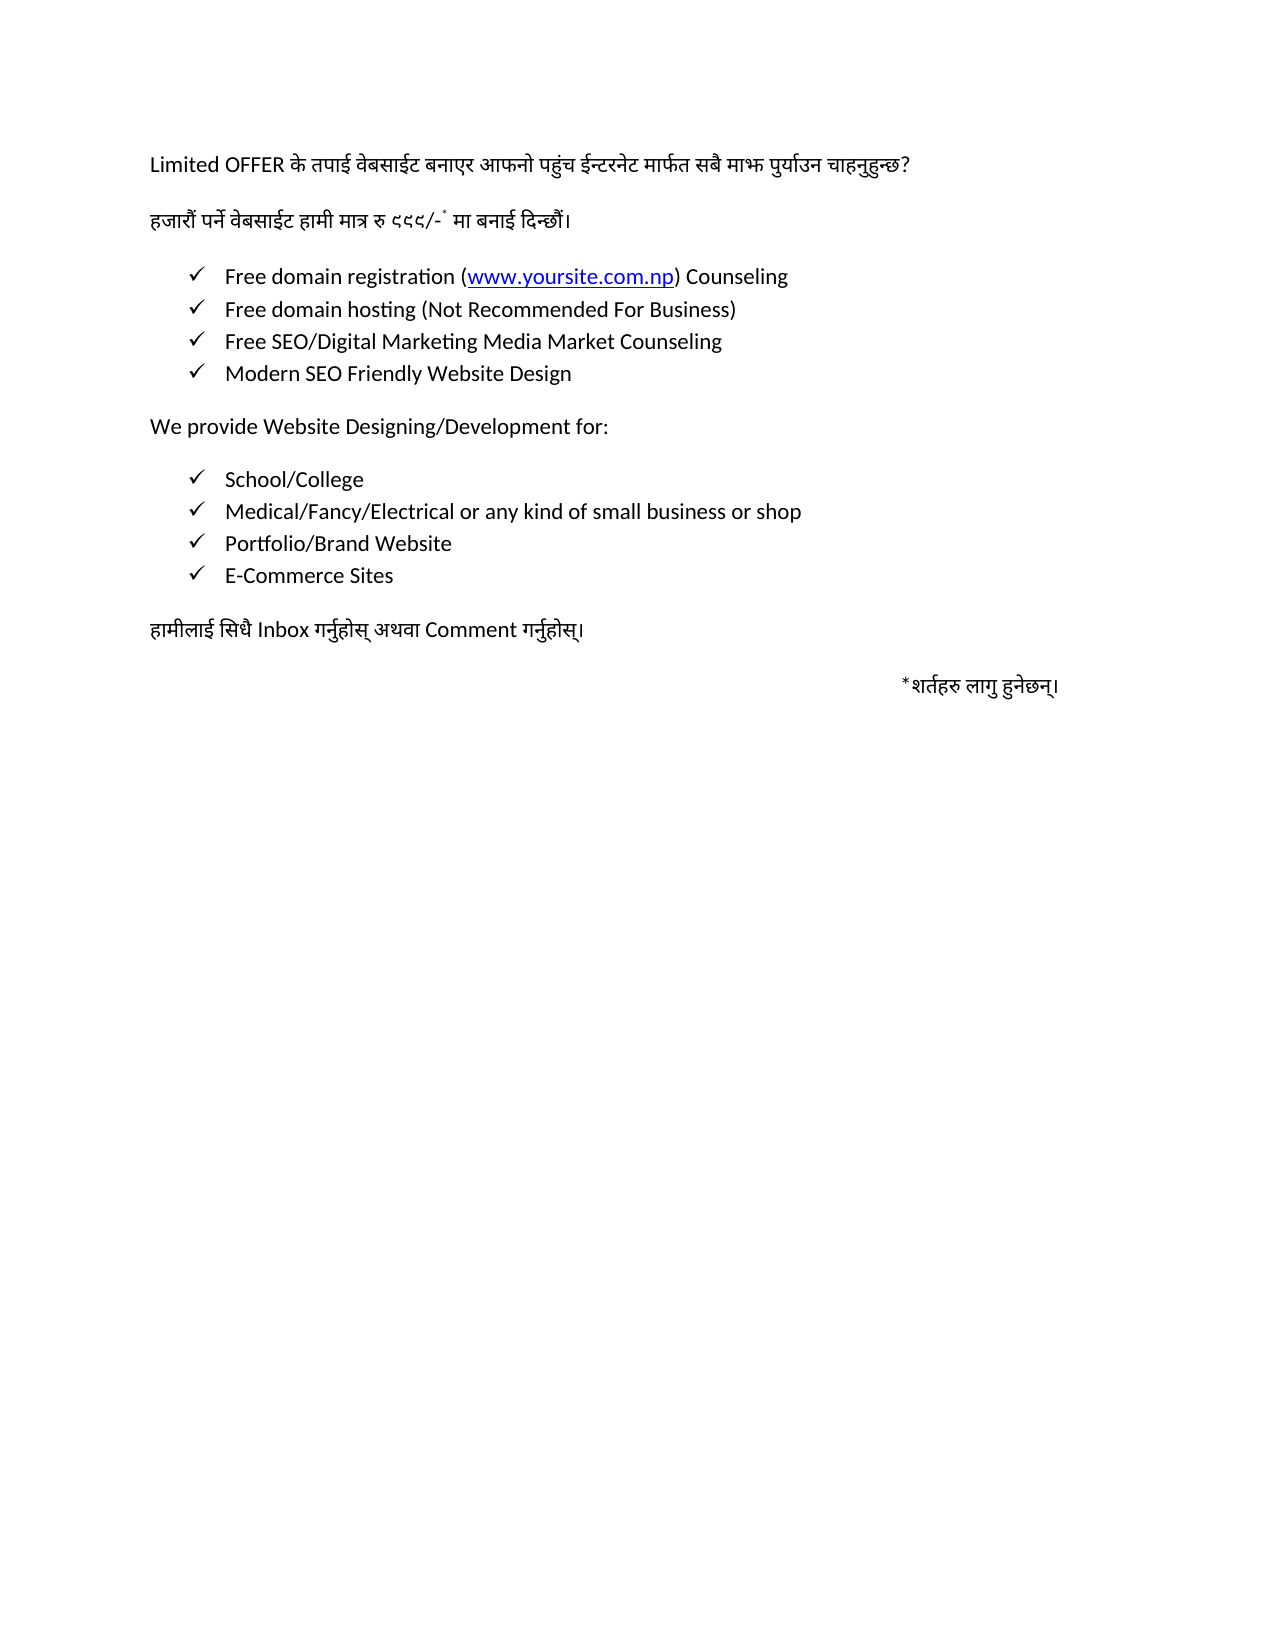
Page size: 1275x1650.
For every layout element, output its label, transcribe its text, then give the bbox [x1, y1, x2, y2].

list Medical/Fancy/Electrical or any kind of small business or shop [187, 497, 1125, 525]
text *शर्तहरु लागु हुनेछन्। [825, 671, 1125, 702]
text We provide Website Designing/Development for: [150, 412, 1125, 440]
list Modern SEO Friendly Website Design [187, 359, 1125, 387]
text हामीलाई सिधै Inbox गर्नुहोस् अथवा Comment गर्नुहोस्। [150, 615, 1125, 646]
text हजारौं पर्ने वेबसाईट हामी मात्र रु ९९९/-* मा बनाई दिन्छौं। [150, 206, 1125, 237]
list E-Commerce Sites [187, 562, 1125, 590]
list School/College [187, 465, 1125, 493]
list Portfolio/Brand Website [187, 529, 1125, 557]
list Free domain registration (www.yoursite.com.np) Counseling [187, 262, 1125, 291]
list Free domain hosting (Not Recommended For Business) [187, 295, 1125, 323]
text Limited OFFER के तपाई वेबसाईट बनाएर आफनो पहुंच ईन्टरनेट मार्फत सबै माझ पुर्याउन चाहनुहुन्छ? [150, 150, 1125, 181]
list Free SEO/Digital Marketing Media Market Counseling [187, 327, 1125, 355]
